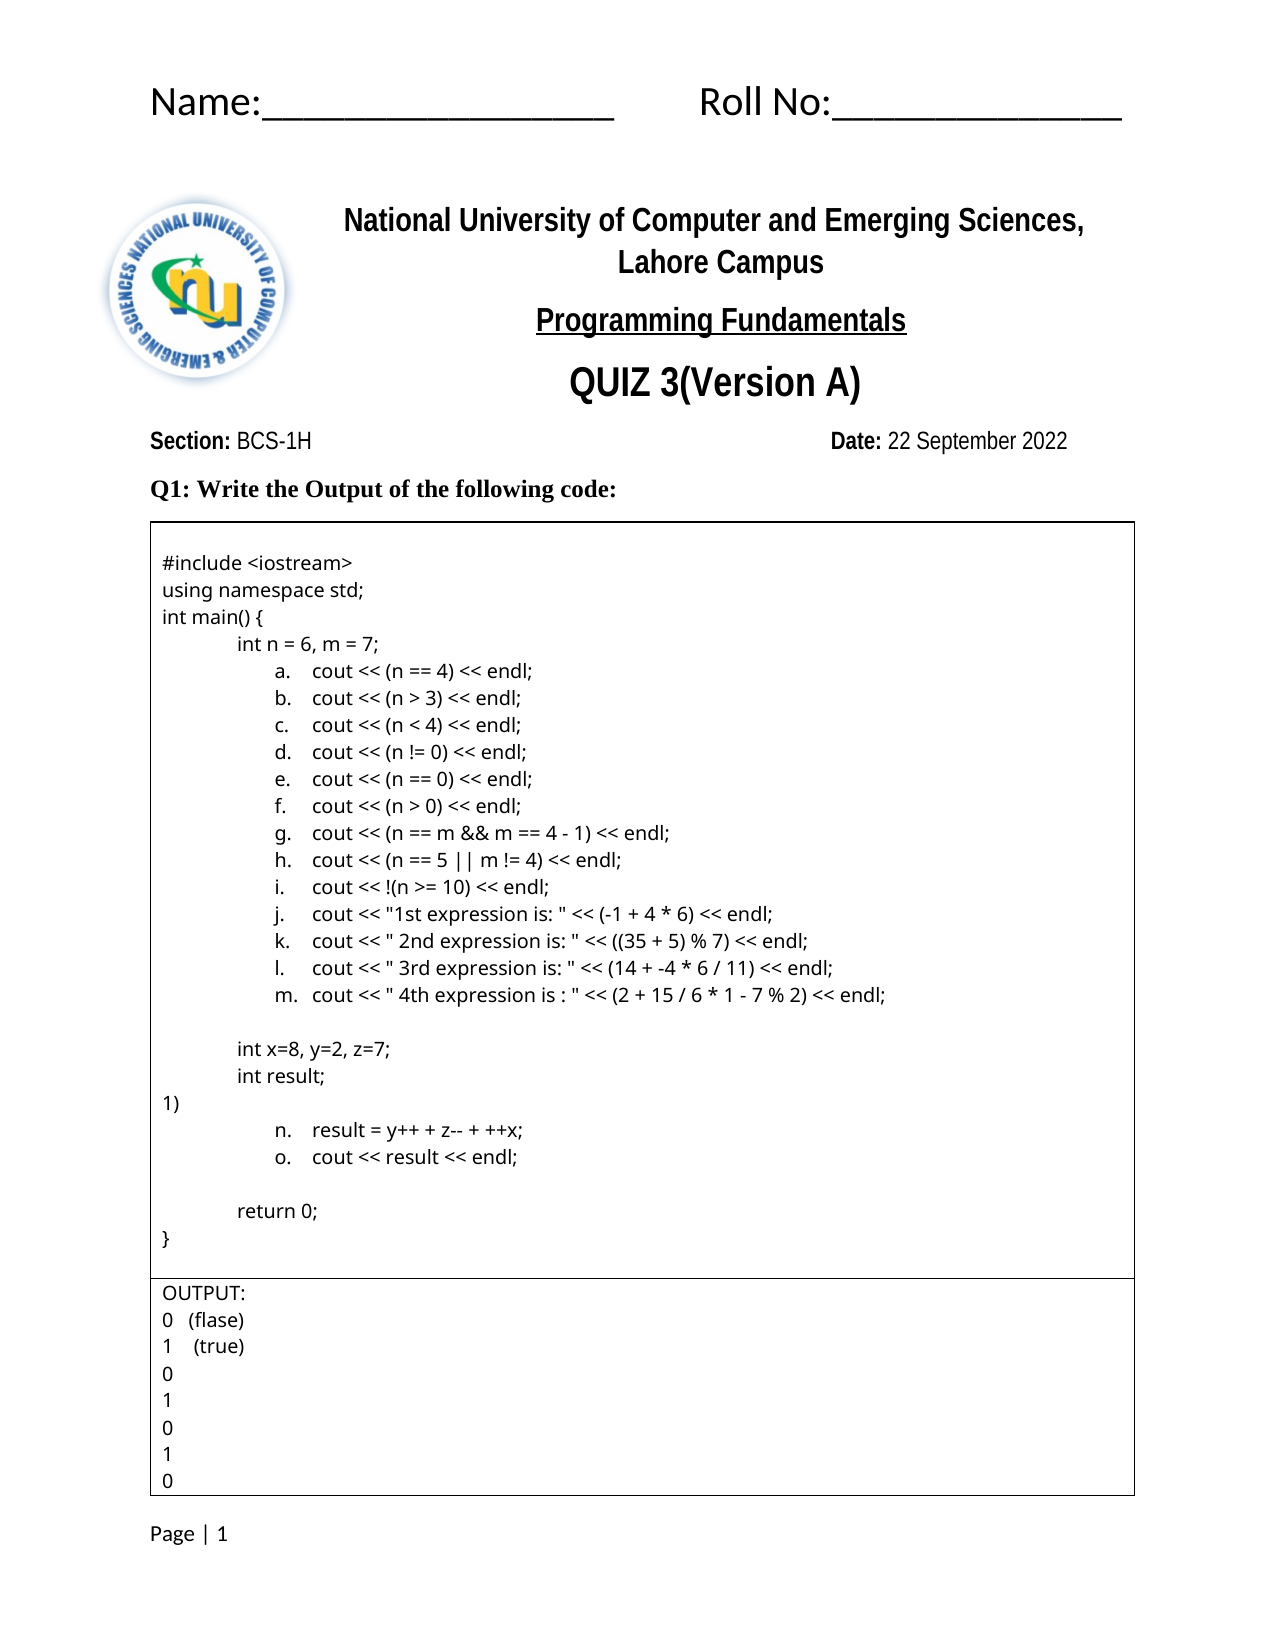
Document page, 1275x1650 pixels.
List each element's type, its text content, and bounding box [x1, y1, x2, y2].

picture [125, 219, 270, 362]
text QUIZ 3(Version A) [150, 358, 1125, 406]
table_header #include <iostream> using namespace std; int main() { int n = 6, m = 7; cout << (n == 4) << endl; cout << (n > 3) << endl; cout << (n < 4) << endl; cout << (n != 0) << endl; cout << (n == 0) << endl; cout << (n > 0) << endl; cout << (n == m && m == 4 - 1) << endl; cout << (n == 5 || m != 4) << endl; cout << !(n >= 10) << endl; cout << "1st expression is: " << (-1 + 4 * 6) << endl; cout << " 2nd expression is: " << ((35 + 5) % 7) << endl; cout << " 3rd expression is: " << (14 + -4 * 6 / 11) << endl; cout << " 4th expression is : " << (2 + 15 / 6 * 1 - 7 % 2) << endl; int x=8, y=2, z=7; int result; result = y++ + z-- + ++x; cout << result << endl; return 0; } [151, 523, 1134, 1278]
text Section: BCS-1H Date: 22 September 2022 [150, 426, 1125, 455]
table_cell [151, 1279, 1134, 1495]
text Programming Fundamentals [278, 300, 1125, 338]
text Q1: Write the Output of the following code: [150, 474, 1125, 502]
text National University of Computer and Emerging Sciences, Lahore Campus [229, 201, 1125, 280]
